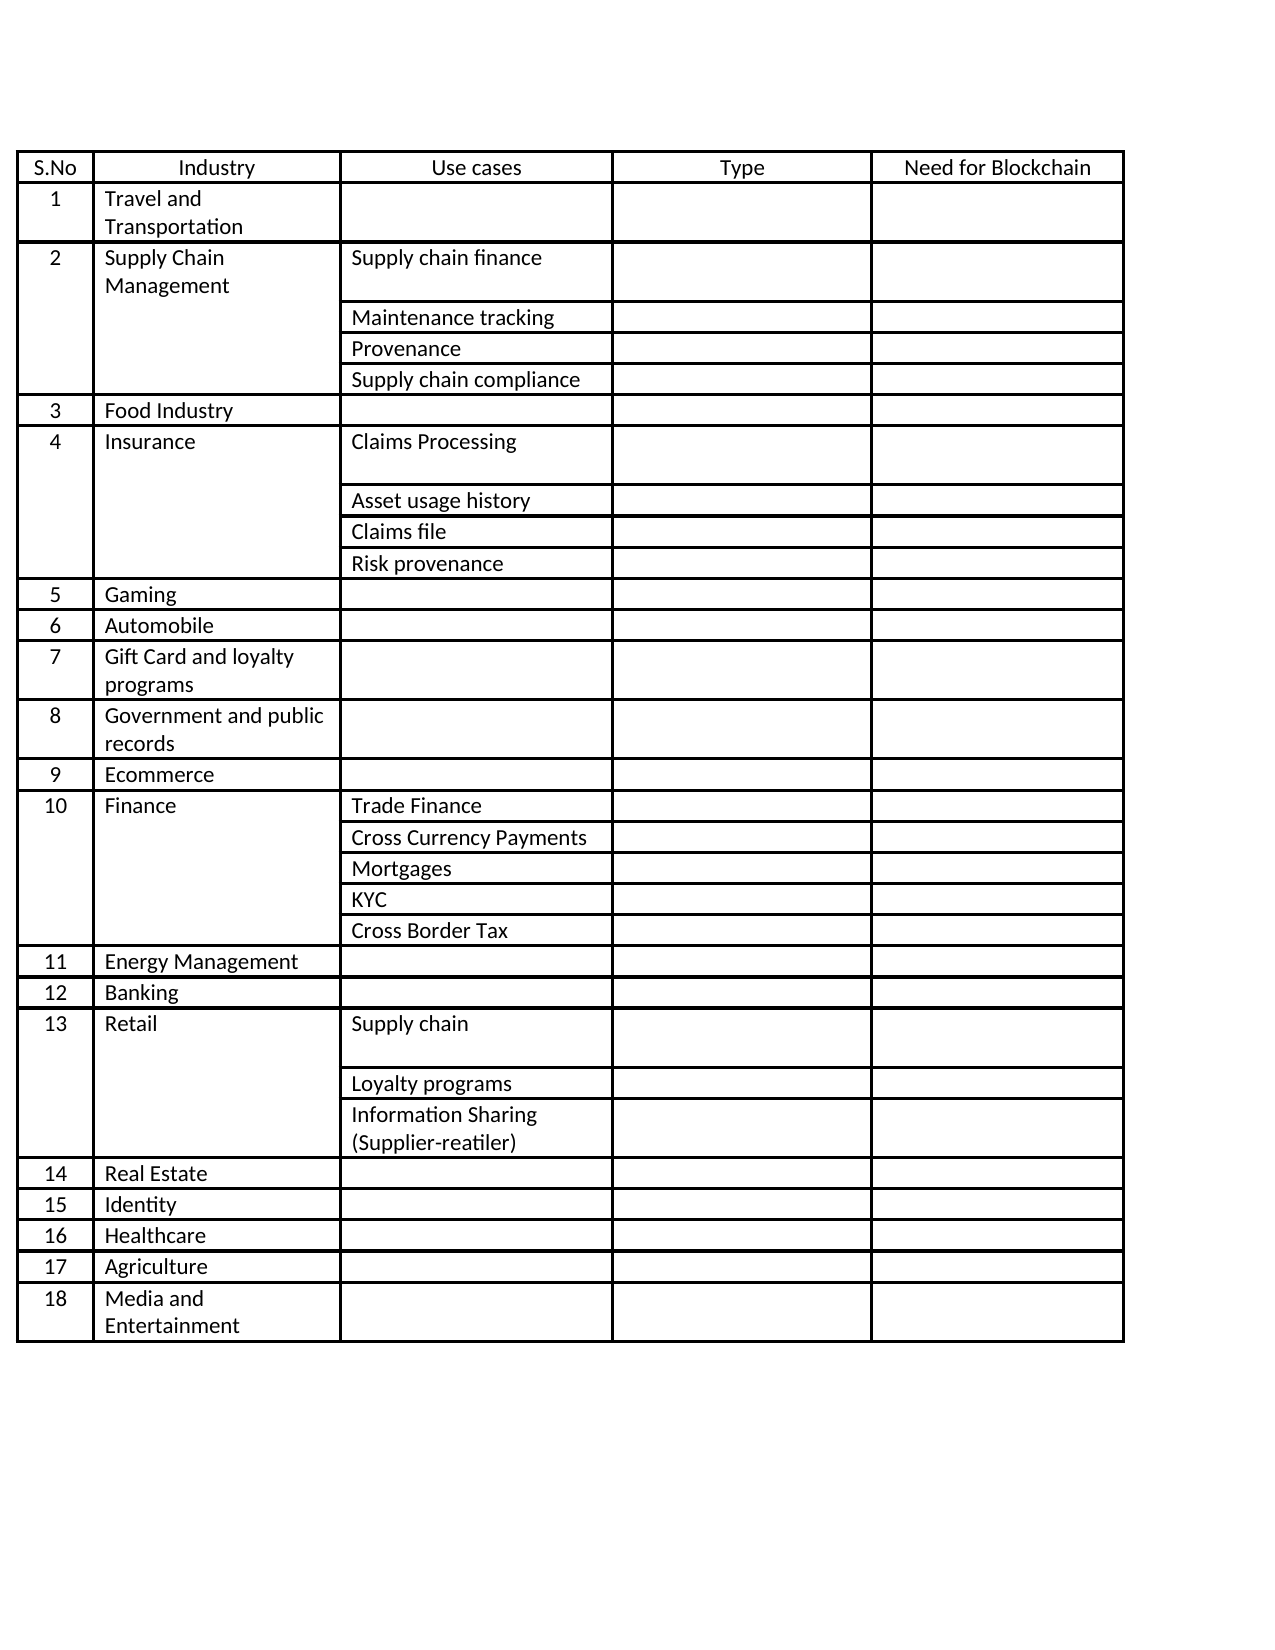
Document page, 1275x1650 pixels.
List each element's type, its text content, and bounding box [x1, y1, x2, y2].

table_cell Trade Finance [342, 792, 611, 819]
table_cell 7 [19, 642, 92, 698]
table_cell [873, 611, 1122, 639]
table_cell KYC [342, 885, 611, 913]
table_cell [342, 1284, 611, 1340]
table_cell [873, 549, 1122, 577]
table_cell [614, 1221, 870, 1249]
table_header Use cases [342, 153, 611, 181]
table_cell [342, 396, 611, 424]
table_cell [614, 518, 870, 546]
table_cell Asset usage history [342, 486, 611, 514]
table_cell [614, 184, 870, 240]
table_cell [342, 760, 611, 788]
table_cell [873, 184, 1122, 240]
table_cell [614, 1159, 870, 1187]
table_cell 6 [19, 611, 92, 639]
table_cell Cross Border Tax [342, 916, 611, 944]
table_cell [873, 486, 1122, 514]
table_cell [873, 244, 1122, 299]
table_cell Energy Management [95, 947, 339, 975]
table_cell 15 [19, 1190, 92, 1218]
table_cell [614, 701, 870, 757]
table_cell [614, 916, 870, 944]
table_cell [614, 244, 870, 299]
table_cell [614, 642, 870, 698]
table_cell [614, 580, 870, 608]
table_cell Claims Processing [342, 427, 611, 483]
table_cell Banking [95, 979, 339, 1006]
table_cell Healthcare [95, 1221, 339, 1249]
table_cell [342, 979, 611, 1006]
table_cell [873, 1284, 1122, 1340]
table_cell Gaming [95, 580, 339, 608]
table_cell [873, 642, 1122, 698]
table_cell [873, 1253, 1122, 1281]
table_cell [873, 303, 1122, 331]
table_cell 4 [19, 427, 92, 577]
table_cell Mortgages [342, 854, 611, 882]
table_cell [342, 701, 611, 757]
table_cell [614, 885, 870, 913]
table_cell [614, 1190, 870, 1218]
table_cell 1 [19, 184, 92, 240]
table_cell Government and public records [95, 701, 339, 757]
table_cell Retail [95, 1010, 339, 1156]
table_cell [614, 1253, 870, 1281]
table_cell Maintenance tracking [342, 303, 611, 331]
table_cell [873, 854, 1122, 882]
table_cell Identity [95, 1190, 339, 1218]
table_cell [342, 580, 611, 608]
table_cell Cross Currency Payments [342, 823, 611, 851]
table_cell [342, 947, 611, 975]
table_cell [873, 792, 1122, 819]
table_cell Supply chain finance [342, 244, 611, 299]
table_cell 3 [19, 396, 92, 424]
table_cell 9 [19, 760, 92, 788]
table_cell Finance [95, 792, 339, 944]
table_cell 17 [19, 1253, 92, 1281]
table_cell [614, 427, 870, 483]
table_cell [614, 486, 870, 514]
table_cell Risk provenance [342, 549, 611, 577]
table_cell 2 [19, 244, 92, 393]
table_cell 11 [19, 947, 92, 975]
table_cell [873, 1010, 1122, 1066]
table_cell [342, 184, 611, 240]
table_cell 8 [19, 701, 92, 757]
table_cell [873, 1221, 1122, 1249]
table_header S.No [19, 153, 92, 181]
table_header Need for Blockchain [873, 153, 1122, 181]
table_cell [873, 1190, 1122, 1218]
table_cell [873, 823, 1122, 851]
table_cell [873, 518, 1122, 546]
table_cell [614, 760, 870, 788]
table_cell [873, 885, 1122, 913]
table_cell [342, 1221, 611, 1249]
table_cell [614, 396, 870, 424]
table_cell [614, 1100, 870, 1156]
table_cell [342, 1253, 611, 1281]
table_cell Gift Card and loyalty programs [95, 642, 339, 698]
table_header Type [614, 153, 870, 181]
table_cell [873, 427, 1122, 483]
table_cell [873, 334, 1122, 362]
table_cell [873, 979, 1122, 1006]
table_cell [614, 1010, 870, 1066]
table_cell 18 [19, 1284, 92, 1340]
table_cell [614, 792, 870, 819]
table_cell [873, 1159, 1122, 1187]
table_cell Information Sharing (Supplier-reatiler) [342, 1100, 611, 1156]
table_cell [614, 611, 870, 639]
table_cell Insurance [95, 427, 339, 577]
table_cell 10 [19, 792, 92, 944]
table_cell [614, 947, 870, 975]
table_cell 13 [19, 1010, 92, 1156]
table_cell [614, 1069, 870, 1097]
table_cell Automobile [95, 611, 339, 639]
table_cell [614, 1284, 870, 1340]
table_cell [342, 1159, 611, 1187]
table_cell Claims file [342, 518, 611, 546]
table_cell [614, 334, 870, 362]
table_cell [342, 1190, 611, 1218]
table_cell 5 [19, 580, 92, 608]
table_cell [614, 854, 870, 882]
table_cell Food Industry [95, 396, 339, 424]
table_cell Supply chain compliance [342, 365, 611, 393]
table_cell [614, 979, 870, 1006]
table_cell Loyalty programs [342, 1069, 611, 1097]
table_cell [873, 916, 1122, 944]
table_cell [873, 365, 1122, 393]
table_cell [342, 611, 611, 639]
table_cell [614, 823, 870, 851]
table_cell Supply chain [342, 1010, 611, 1066]
table_cell 14 [19, 1159, 92, 1187]
table_cell 16 [19, 1221, 92, 1249]
table_cell Agriculture [95, 1253, 339, 1281]
table_cell 12 [19, 979, 92, 1006]
table_cell [873, 1069, 1122, 1097]
table_cell [614, 549, 870, 577]
table_cell [873, 580, 1122, 608]
table_cell [873, 1100, 1122, 1156]
table_cell Provenance [342, 334, 611, 362]
table_cell [614, 303, 870, 331]
table_cell [342, 642, 611, 698]
table_cell [873, 701, 1122, 757]
table_cell Supply Chain Management [95, 244, 339, 393]
table_cell [873, 947, 1122, 975]
table_cell Real Estate [95, 1159, 339, 1187]
table_header Industry [95, 153, 339, 181]
table_cell Travel and Transportation [95, 184, 339, 240]
table_cell Ecommerce [95, 760, 339, 788]
table_cell [873, 396, 1122, 424]
table_cell Media and Entertainment [95, 1284, 339, 1340]
table_cell [614, 365, 870, 393]
table_cell [873, 760, 1122, 788]
